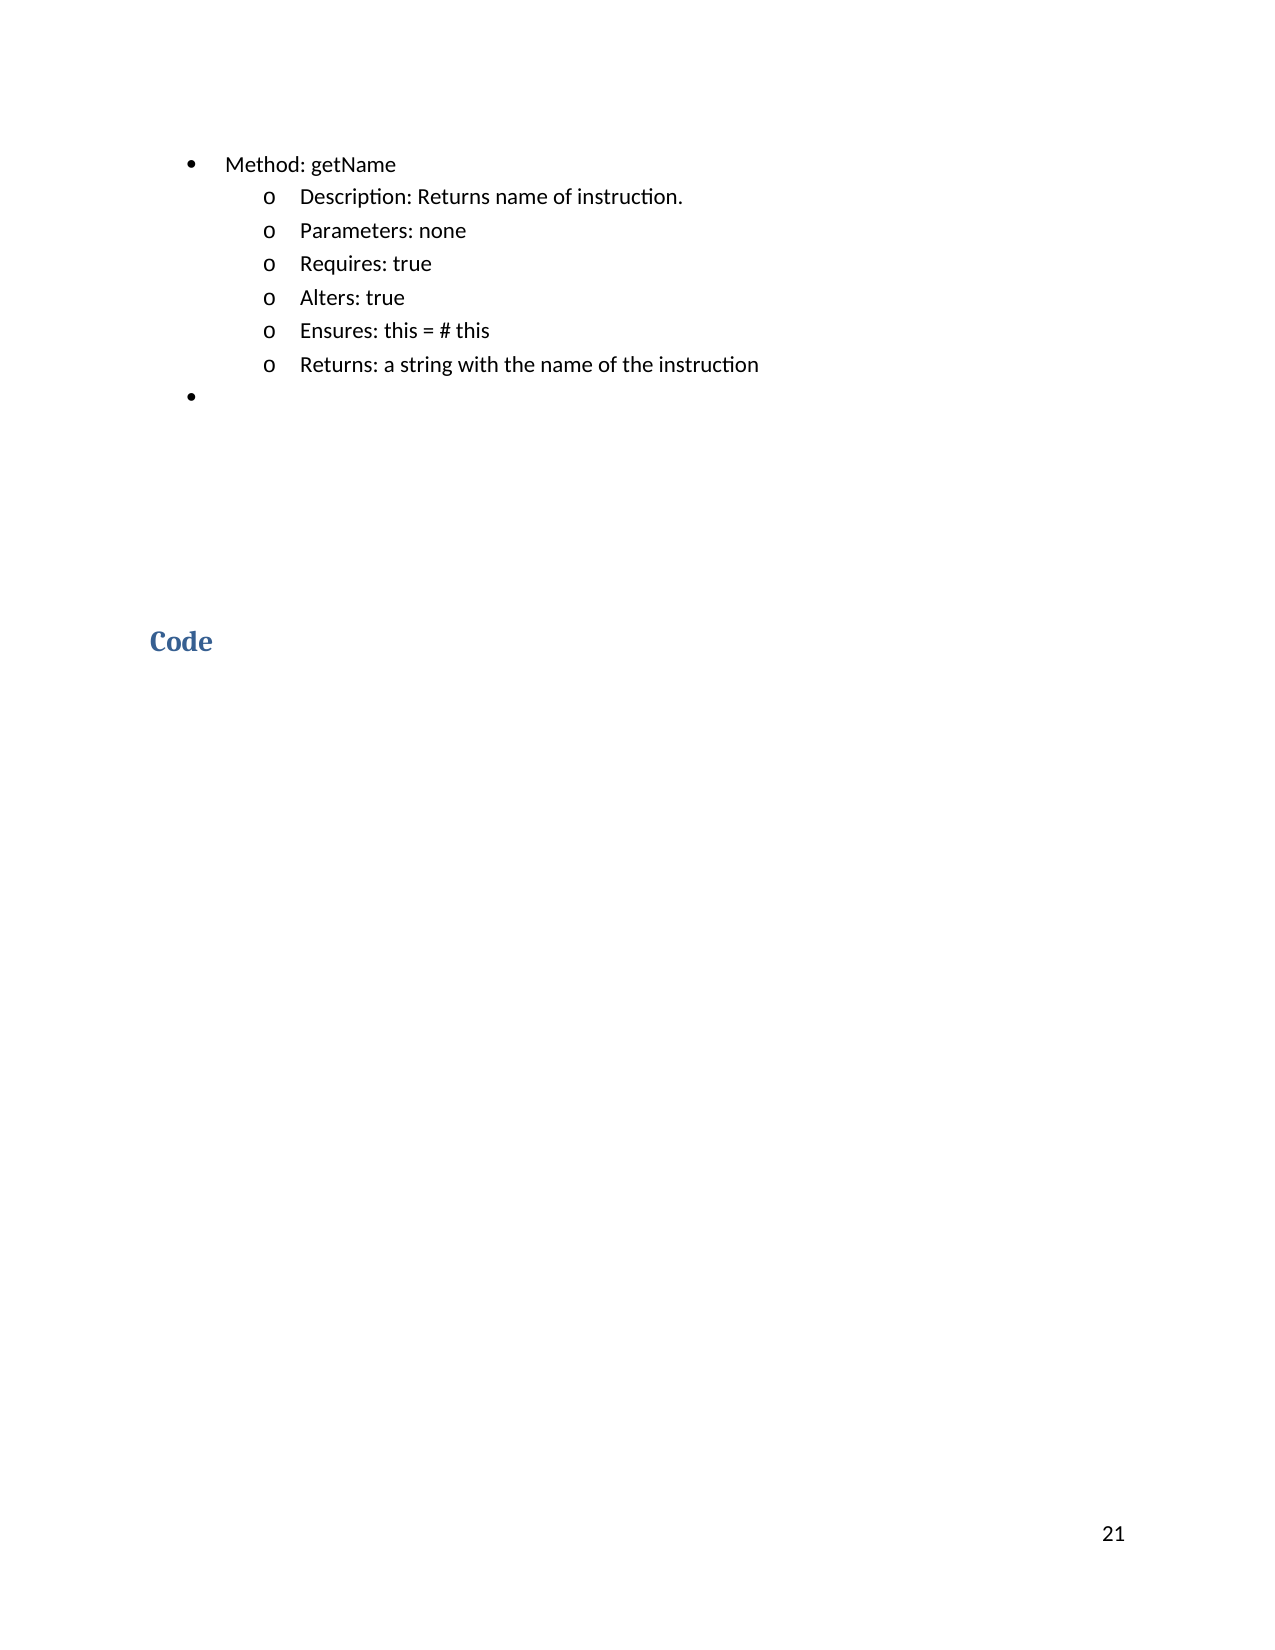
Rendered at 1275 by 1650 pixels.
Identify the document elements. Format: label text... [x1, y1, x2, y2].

list Description: Returns name of instruction. [262, 182, 1125, 211]
list Method: getName [187, 150, 1125, 178]
list Returns: a string with the name of the instruction [262, 350, 1125, 379]
list Requires: true [262, 249, 1125, 278]
list Ensures: this = # this [262, 316, 1125, 346]
list Parameters: none [262, 216, 1125, 245]
subtitle Code [150, 625, 1125, 658]
list Alters: true [262, 283, 1125, 312]
